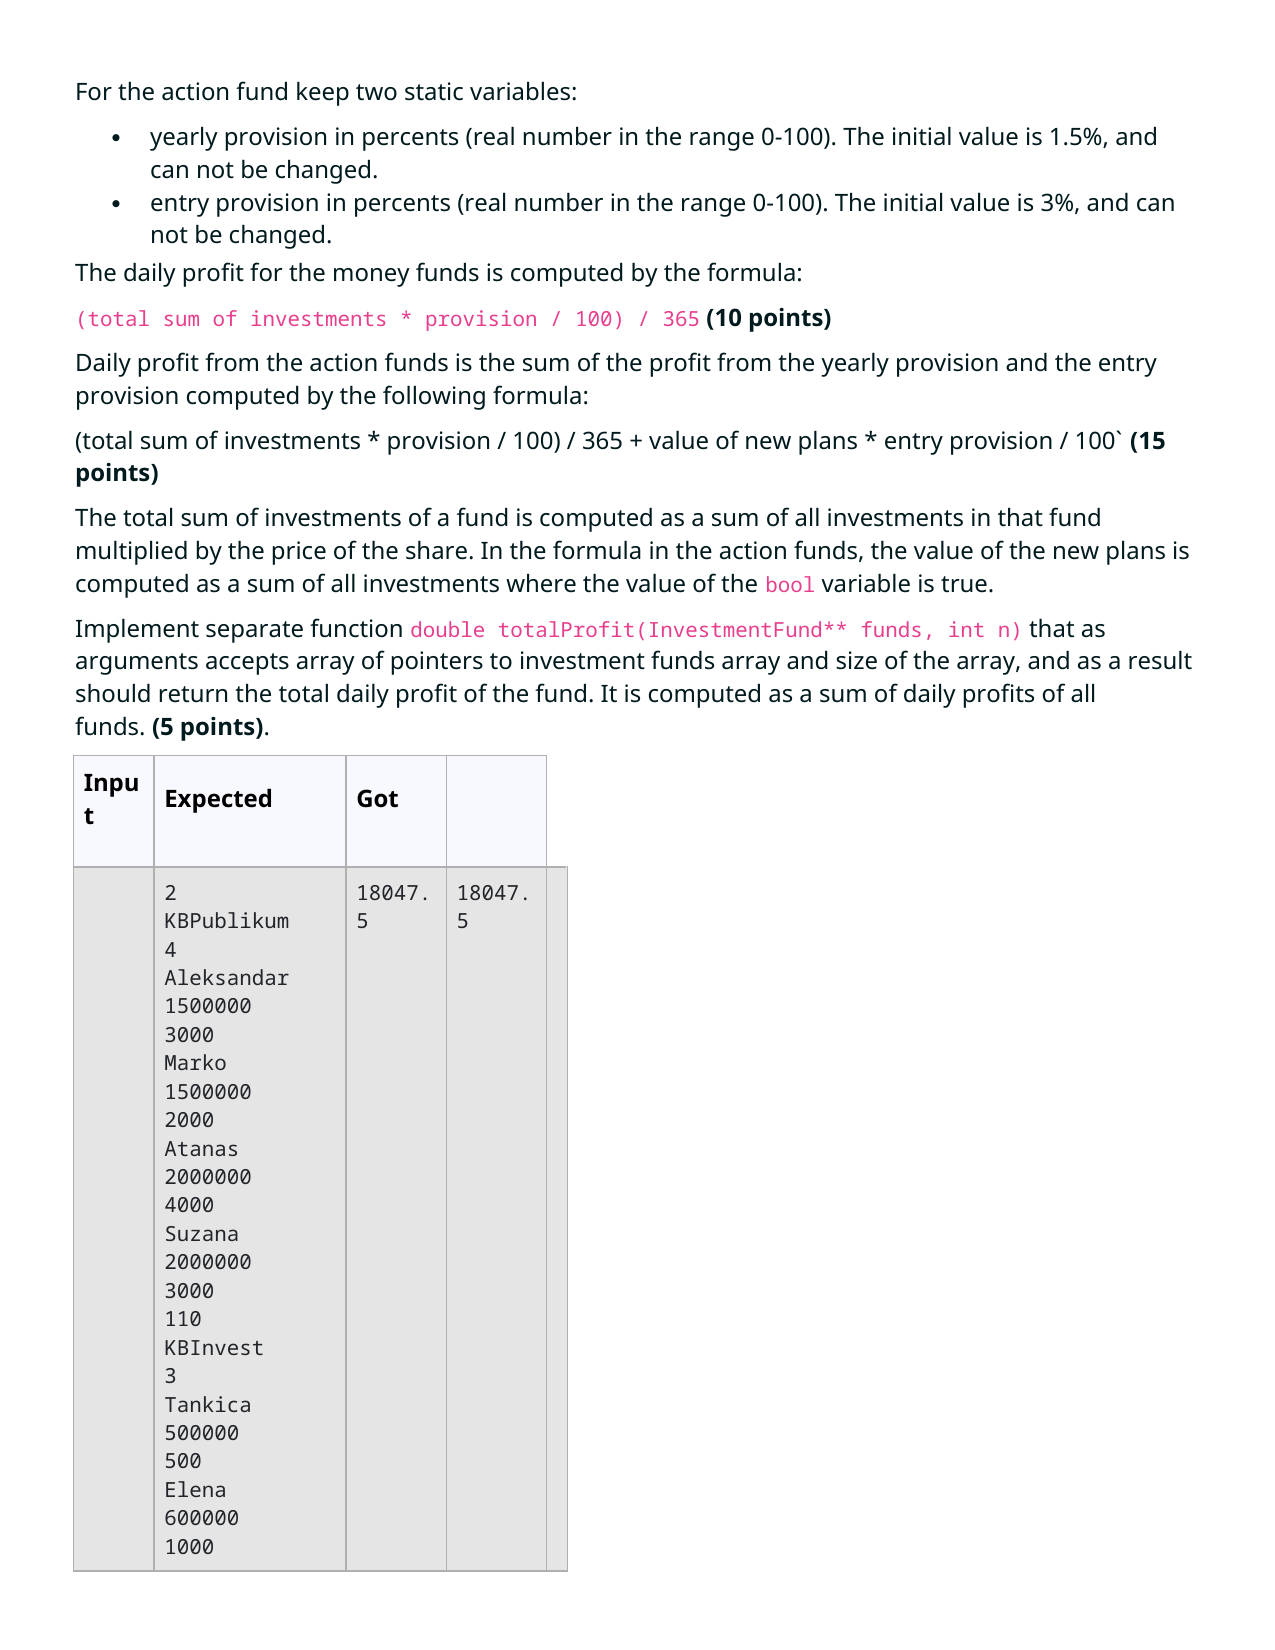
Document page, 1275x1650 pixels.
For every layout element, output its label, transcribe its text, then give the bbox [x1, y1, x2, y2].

table_header Got [347, 756, 446, 866]
list yearly provision in percents (real number in the range 0-100). The initial value is 1.5%, and can not be changed. [112, 120, 1200, 185]
table_header [447, 756, 546, 866]
text The daily profit for the money funds is computed by the formula: [75, 256, 1200, 288]
text The total sum of investments of a fund is computed as a sum of all investments in that fund multiplied by the price of the share. In the formula in the action funds, the value of the new plans is computed as a sum of all investments where the value of the bool variable is true. [75, 501, 1200, 599]
list entry provision in percents (real number in the range 0-100). The initial value is 3%, and can not be changed. [112, 185, 1200, 251]
text (total sum of investments * provision / 100) / 365 + value of new plans * entry provision / 100` (15 points) [75, 423, 1200, 489]
table_cell [74, 868, 153, 1570]
table_cell 18047.5 [447, 868, 546, 1570]
table_cell [547, 866, 567, 1570]
table_header Expected [155, 756, 345, 866]
table_cell 18047.5 [347, 868, 446, 1570]
text Daily profit from the action funds is the sum of the profit from the yearly provision and the entry provision computed by the following formula: [75, 346, 1200, 411]
text For the action fund keep two static variables: [75, 75, 1200, 108]
table_header Input [74, 756, 153, 866]
text (total sum of investments * provision / 100) / 365 (10 points) [75, 301, 1200, 333]
text Implement separate function double totalProfit(InvestmentFund** funds, int n) that as arguments accepts array of pointers to investment funds array and size of the array, and as a result should return the total daily profit of the fund. It is computed as a sum of daily profits of all funds. (5 points). [75, 612, 1200, 742]
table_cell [155, 868, 345, 1570]
